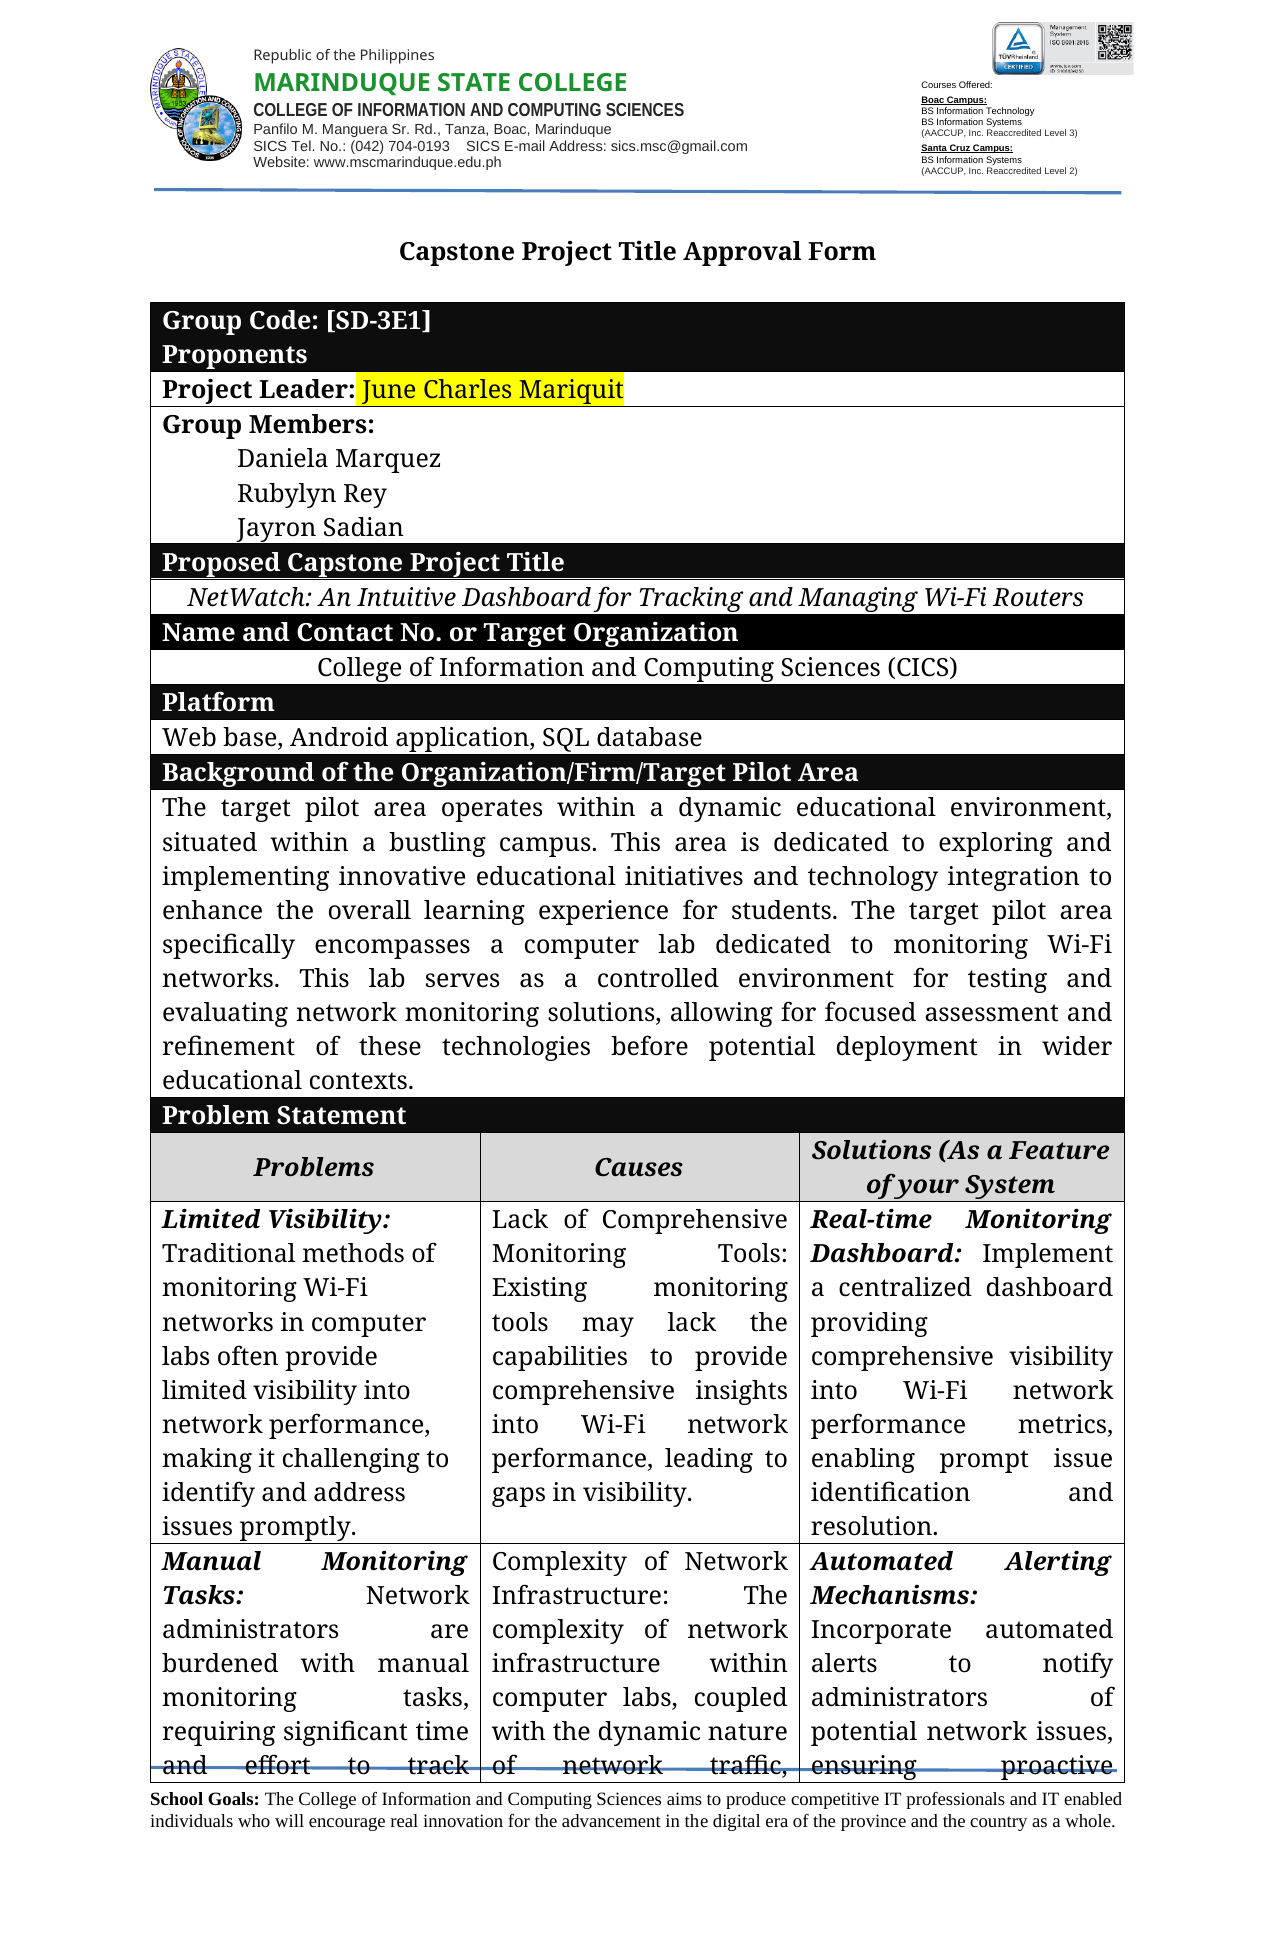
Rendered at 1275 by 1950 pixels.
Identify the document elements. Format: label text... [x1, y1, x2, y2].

table_cell NetWatch: An Intuitive Dashboard for Tracking and Managing Wi-Fi Routers [151, 580, 1124, 613]
table_cell Solutions (As a Feature of your System [800, 1133, 1124, 1201]
table_cell Problems [151, 1133, 480, 1201]
table_cell Limited Visibility: Traditional methods of monitoring Wi-Fi networks in computer labs often provide limited visibility into network performance, making it challenging to identify and address issues promptly. [151, 1202, 480, 1543]
table_cell Real-time Monitoring Dashboard: Implement a centralized dashboard providing comprehensive visibility into Wi-Fi network performance metrics, enabling prompt issue identification and resolution. [800, 1202, 1124, 1543]
table_cell College of Information and Computing Sciences (CICS) [151, 650, 1124, 684]
table_cell Name and Contact No. or Target Organization [151, 615, 1124, 649]
table_cell The target pilot area operates within a dynamic educational environment, situated within a bustling campus. This area is dedicated to exploring and implementing innovative educational initiatives and technology integration to enhance the overall learning experience for students. The target pilot area specifically encompasses a computer lab dedicated to monitoring Wi-Fi networks. This lab serves as a controlled environment for testing and evaluating network monitoring solutions, allowing for focused assessment and refinement of these technologies before potential deployment in wider educational contexts. [151, 790, 1124, 1097]
table_cell Background of the Organization/Firm/Target Pilot Area [151, 755, 1124, 789]
table_cell Problem Statement [151, 1098, 1124, 1132]
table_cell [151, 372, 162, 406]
text Capstone Project Title Approval Form [150, 234, 1125, 268]
picture [992, 22, 1134, 75]
table_cell Lack of Comprehensive Monitoring Tools: Existing monitoring tools may lack the capabilities to provide comprehensive insights into Wi-Fi network performance, leading to gaps in visibility. [481, 1202, 799, 1543]
table_cell Group Members: Daniela Marquez Rubylyn Rey Jayron Sadian [151, 407, 1124, 543]
table_cell Platform [151, 685, 1124, 719]
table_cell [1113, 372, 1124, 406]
picture [150, 48, 242, 161]
table_cell Web base, Android application, SQL database [151, 720, 1124, 754]
table_header Group Code: [SD-3E1] Proponents [151, 303, 1124, 371]
table_cell Proposed Capstone Project Title [151, 544, 1124, 578]
table_cell Causes [481, 1133, 799, 1201]
